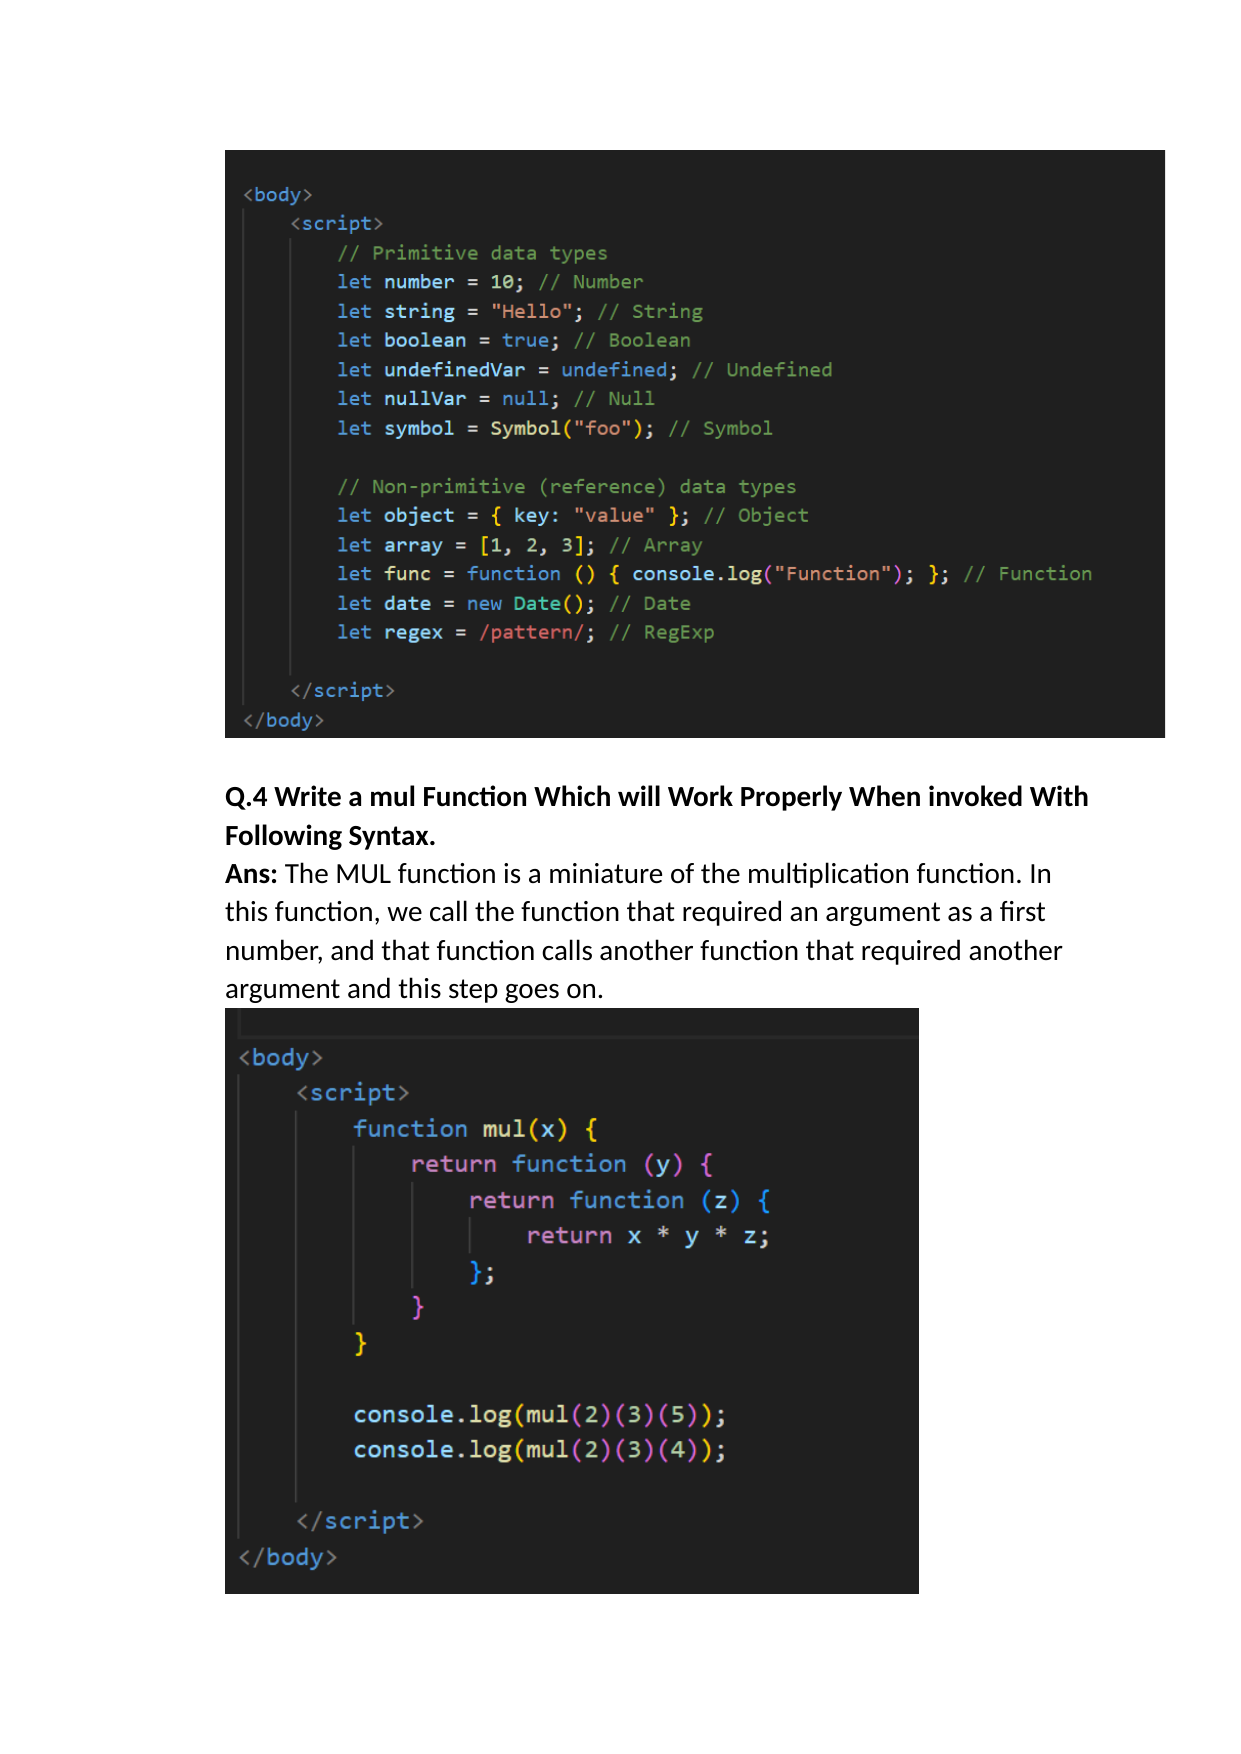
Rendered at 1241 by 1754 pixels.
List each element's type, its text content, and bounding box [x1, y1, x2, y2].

picture [225, 1008, 919, 1594]
list Ans: The MUL function is a miniature of the multiplication function. In this function, we call the function that required an argument as a first number, and that function calls another function that required another argument and this step goes on. [225, 855, 1090, 1006]
picture [225, 150, 1166, 738]
list Q.4 Write a mul Function Which will Work Properly When invoked With Following Syntax. [225, 778, 1090, 852]
